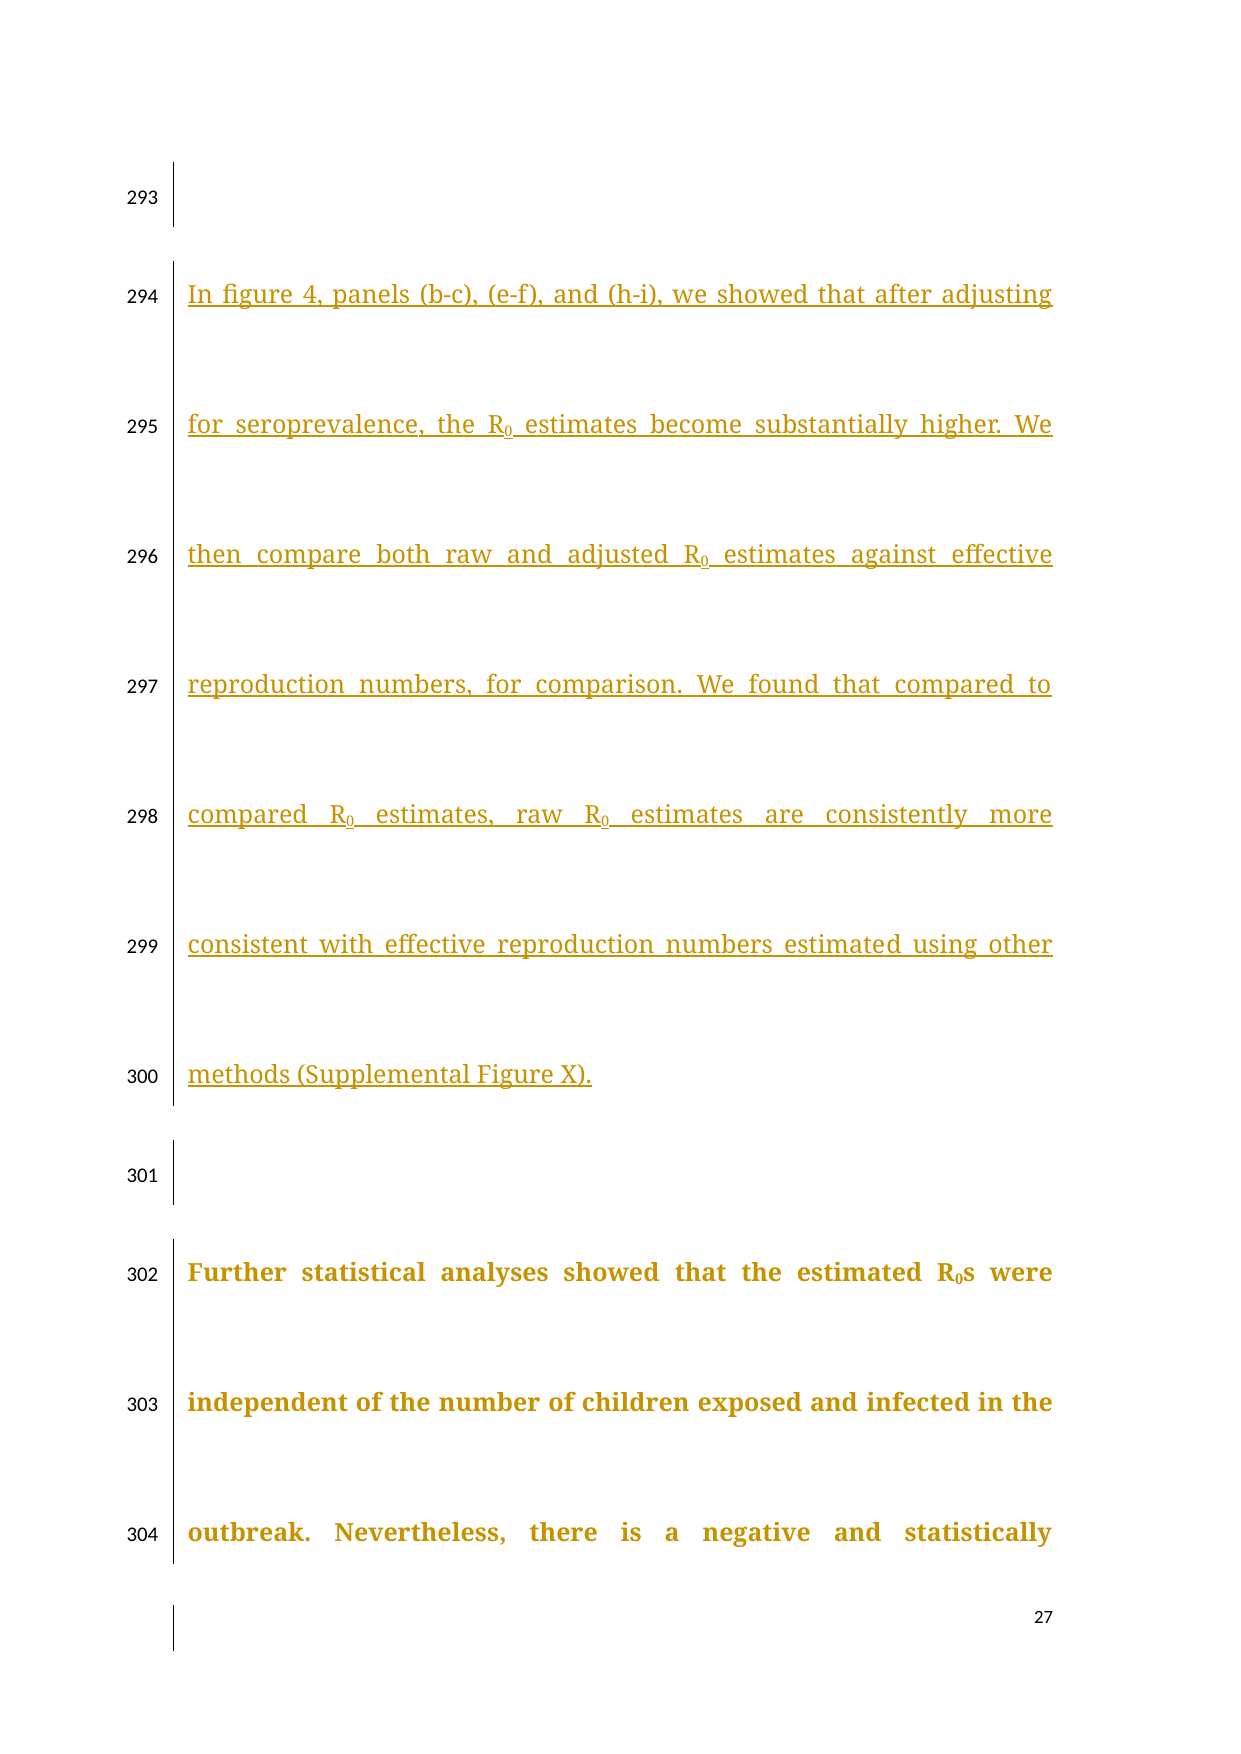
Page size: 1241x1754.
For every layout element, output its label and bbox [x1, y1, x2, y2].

text [187, 1239, 1053, 1564]
